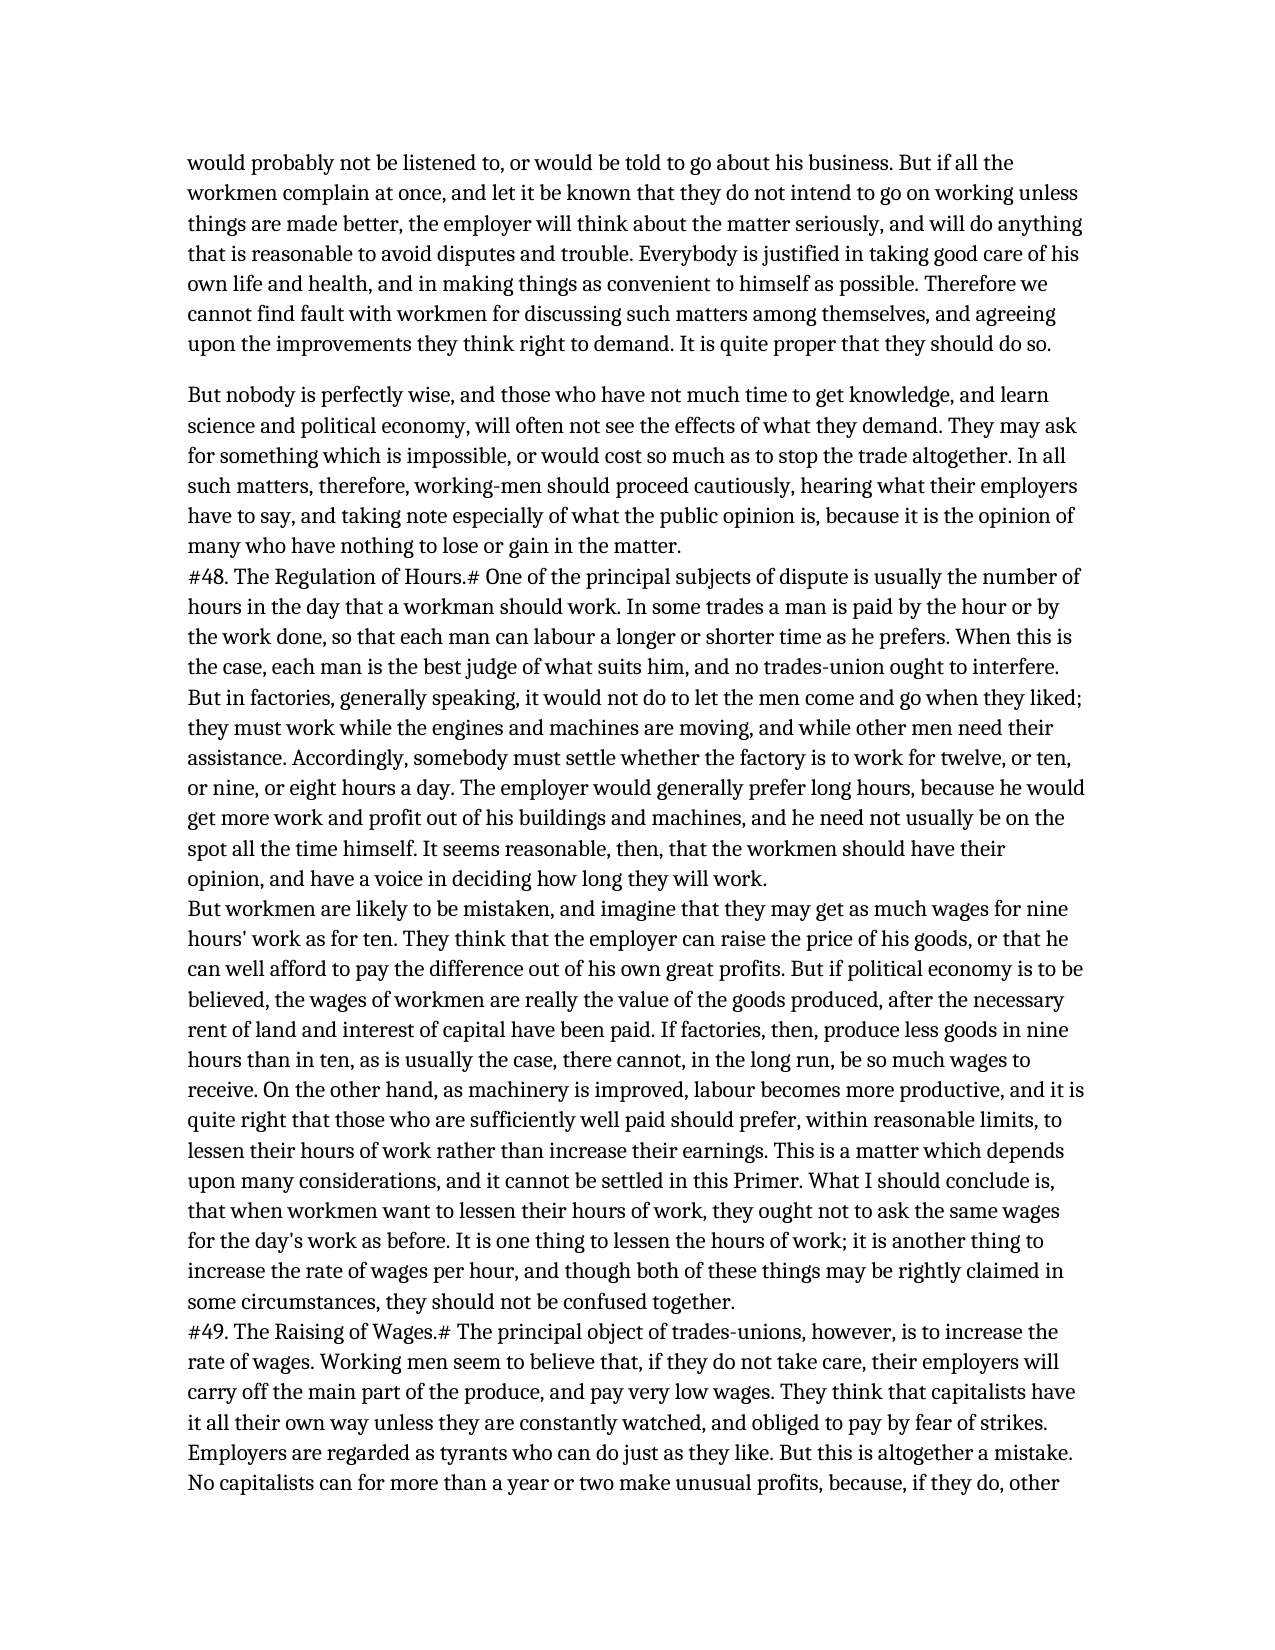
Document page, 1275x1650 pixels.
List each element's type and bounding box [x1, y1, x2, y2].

text [187, 150, 1087, 358]
text [187, 382, 1087, 1496]
